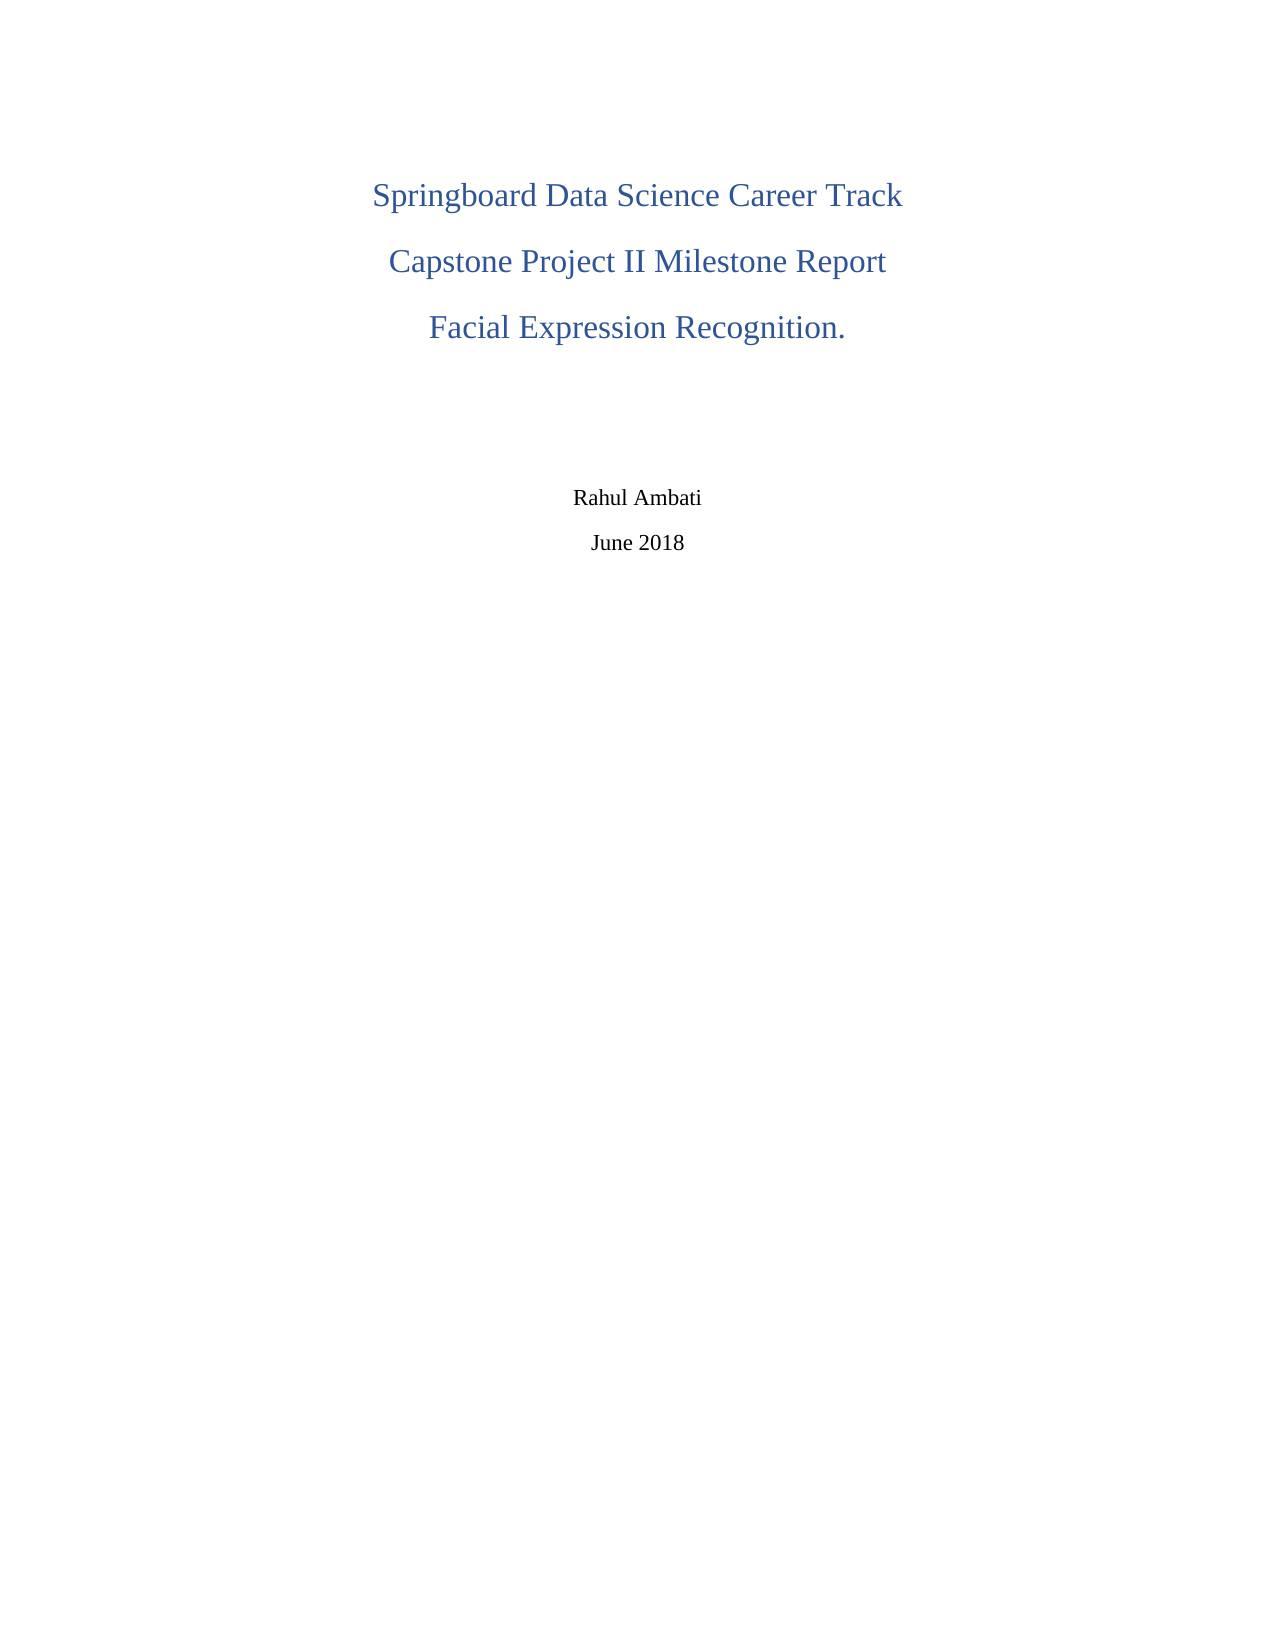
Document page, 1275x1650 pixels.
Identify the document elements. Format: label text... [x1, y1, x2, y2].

text Rahul Ambati [150, 484, 1125, 511]
subtitle Capstone Project II Milestone Report [150, 241, 1125, 280]
subtitle Facial Expression Recognition. [150, 308, 1125, 346]
subtitle Springboard Data Science Career Track [150, 175, 1125, 213]
text June 2018 [150, 529, 1125, 556]
